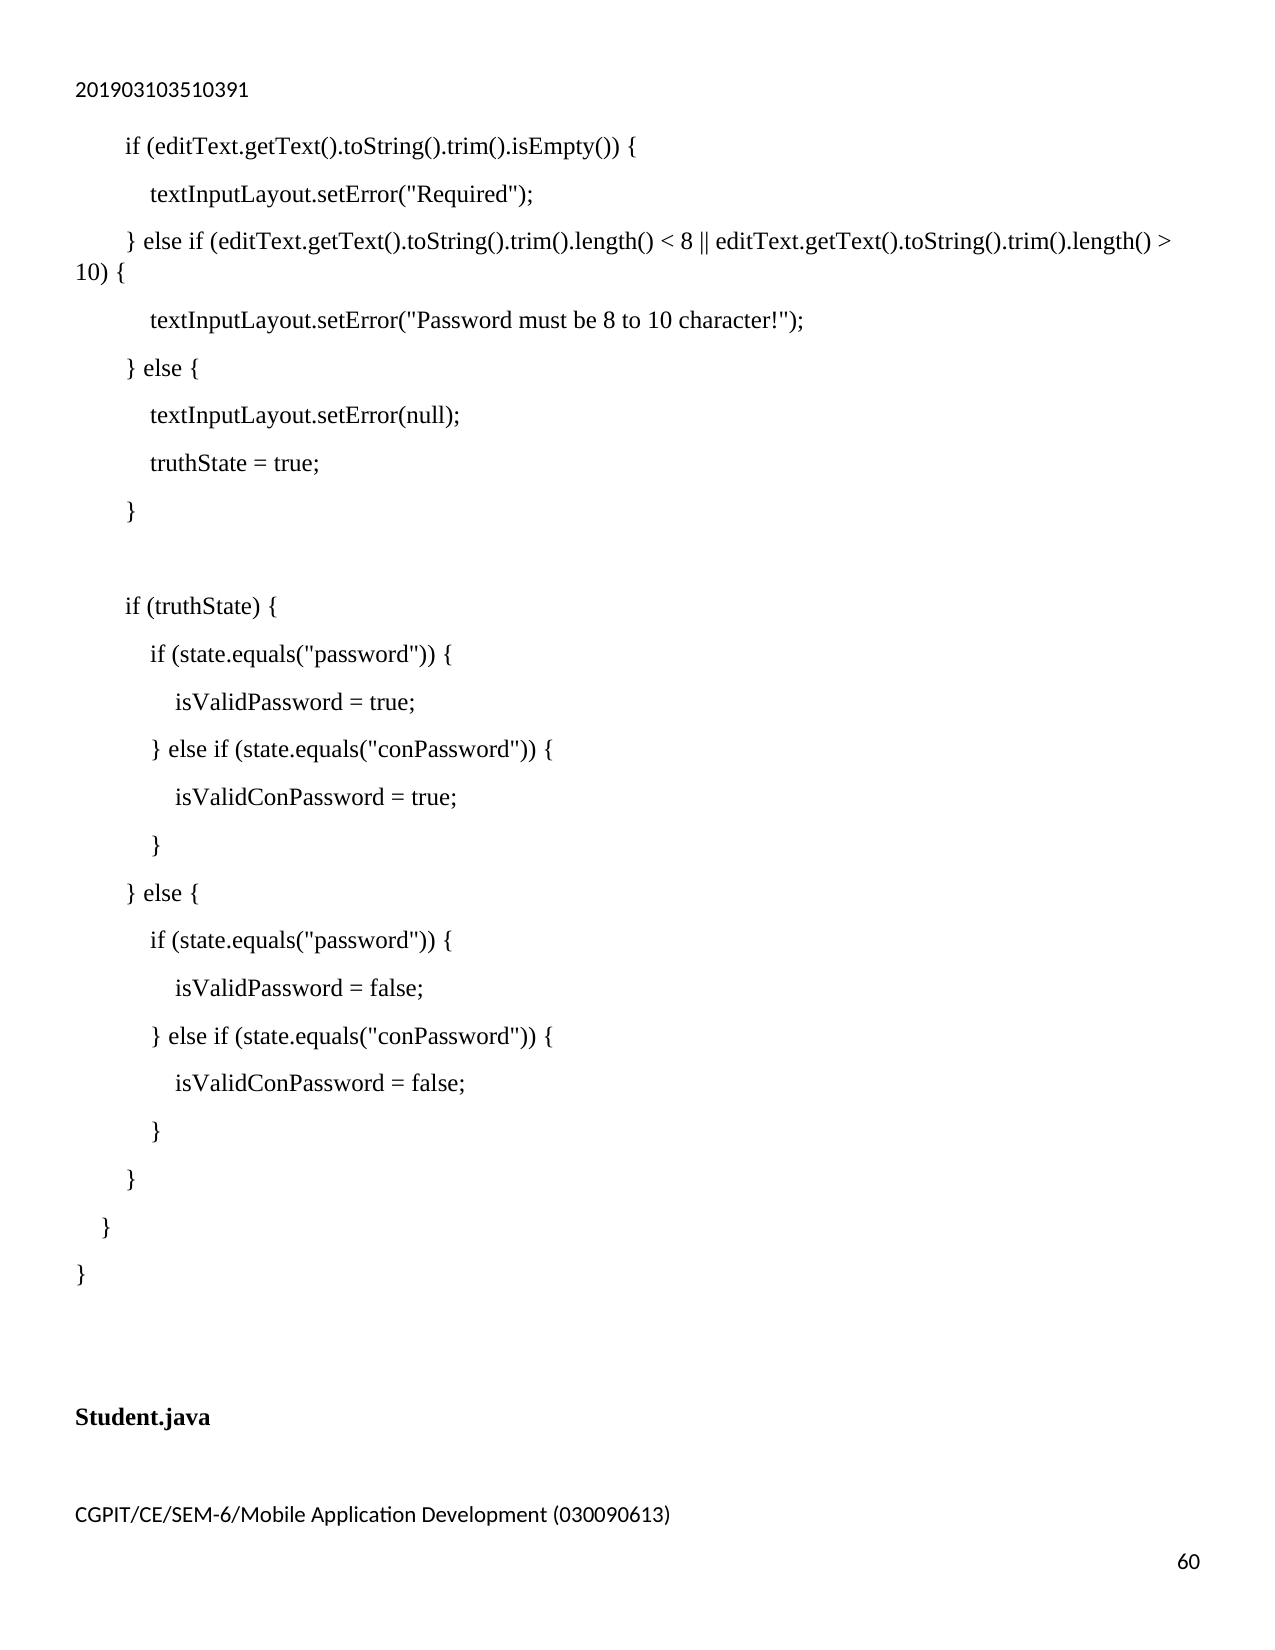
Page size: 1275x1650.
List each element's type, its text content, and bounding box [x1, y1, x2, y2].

text } else if (editText.getText().toString().trim().length() < 8 || editText.getText().toString().trim().length() > 10) { [75, 226, 1200, 286]
text textInputLayout.setError(null); [75, 401, 1200, 429]
text if (editText.getText().toString().trim().isEmpty()) { [75, 131, 1200, 160]
text isValidConPassword = false; [75, 1068, 1200, 1097]
text } else { [75, 353, 1200, 382]
text } [75, 830, 1200, 859]
text } [75, 1116, 1200, 1145]
text Student.java [75, 1402, 1200, 1431]
text } [75, 1164, 1200, 1193]
text } [75, 1212, 1200, 1240]
text isValidPassword = true; [75, 687, 1200, 716]
text isValidConPassword = true; [75, 782, 1200, 811]
text } else if (state.equals("conPassword")) { [75, 734, 1200, 763]
text } else { [75, 878, 1200, 906]
text if (state.equals("password")) { [75, 639, 1200, 668]
text } else if (state.equals("conPassword")) { [75, 1021, 1200, 1049]
text isValidPassword = false; [75, 973, 1200, 1002]
text } [75, 496, 1200, 525]
text if (state.equals("password")) { [75, 925, 1200, 954]
text textInputLayout.setError("Required"); [75, 179, 1200, 207]
text truthState = true; [75, 448, 1200, 477]
text } [75, 1259, 1200, 1288]
text textInputLayout.setError("Password must be 8 to 10 character!"); [75, 305, 1200, 334]
text if (truthState) { [75, 591, 1200, 620]
